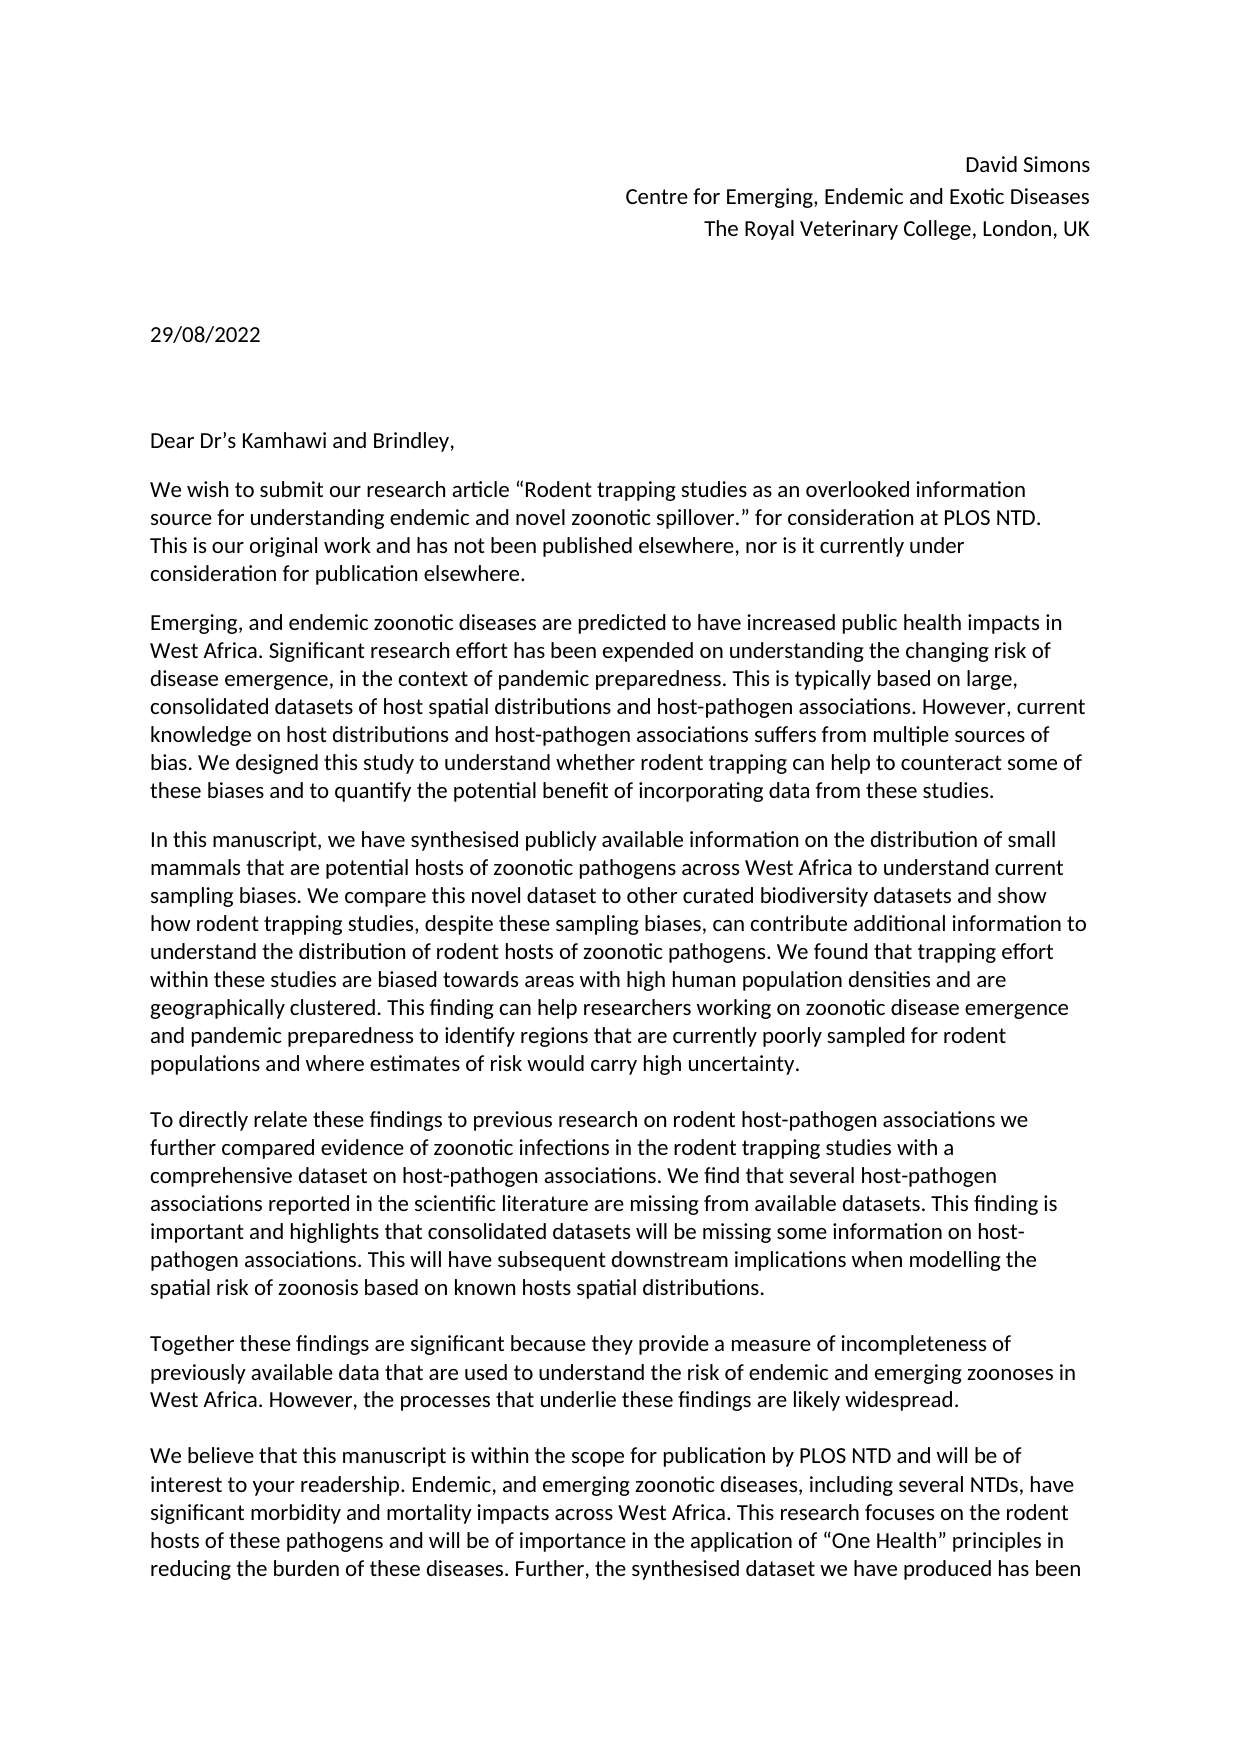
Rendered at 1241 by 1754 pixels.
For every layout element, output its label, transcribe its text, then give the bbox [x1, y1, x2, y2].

text This is our original work and has not been published elsewhere, nor is it currently under consideration for publication elsewhere. [150, 531, 1090, 587]
text 29/08/2022 [150, 320, 1090, 348]
text In this manuscript, we have synthesised publicly available information on the distribution of small mammals that are potential hosts of zoonotic pathogens across West Africa to understand current sampling biases. We compare this novel dataset to other curated biodiversity datasets and show how rodent trapping studies, despite these sampling biases, can contribute additional information to understand the distribution of rodent hosts of zoonotic pathogens. We found that trapping effort within these studies are biased towards areas with high human population densities and are geographically clustered. This finding can help researchers working on zoonotic disease emergence and pandemic preparedness to identify regions that are currently poorly sampled for rodent populations and where estimates of risk would carry high uncertainty. [150, 825, 1090, 1077]
text To directly relate these findings to previous research on rodent host-pathogen associations we further compared evidence of zoonotic infections in the rodent trapping studies with a comprehensive dataset on host-pathogen associations. We find that several host-pathogen associations reported in the scientific literature are missing from available datasets. This finding is important and highlights that consolidated datasets will be missing some information on host-pathogen associations. This will have subsequent downstream implications when modelling the spatial risk of zoonosis based on known hosts spatial distributions. [150, 1105, 1090, 1302]
text Emerging, and endemic zoonotic diseases are predicted to have increased public health impacts in West Africa. Significant research effort has been expended on understanding the changing risk of disease emergence, in the context of pandemic preparedness. This is typically based on large, consolidated datasets of host spatial distributions and host-pathogen associations. However, current knowledge on host distributions and host-pathogen associations suffers from multiple sources of bias. We designed this study to understand whether rodent trapping can help to counteract some of these biases and to quantify the potential benefit of incorporating data from these studies. [150, 608, 1090, 804]
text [150, 1442, 1090, 1582]
text Dear Dr’s Kamhawi and Brindley, [150, 426, 1090, 454]
text Together these findings are significant because they provide a measure of incompleteness of previously available data that are used to understand the risk of endemic and emerging zoonoses in West Africa. However, the processes that underlie these findings are likely widespread. [150, 1329, 1090, 1414]
text David Simons Centre for Emerging, Endemic and Exotic Diseases The Royal Veterinary College, London, UK [150, 150, 1090, 242]
text We wish to submit our research article “Rodent trapping studies as an overlooked information source for understanding endemic and novel zoonotic spillover.” for consideration at PLOS NTD. [150, 475, 1090, 531]
